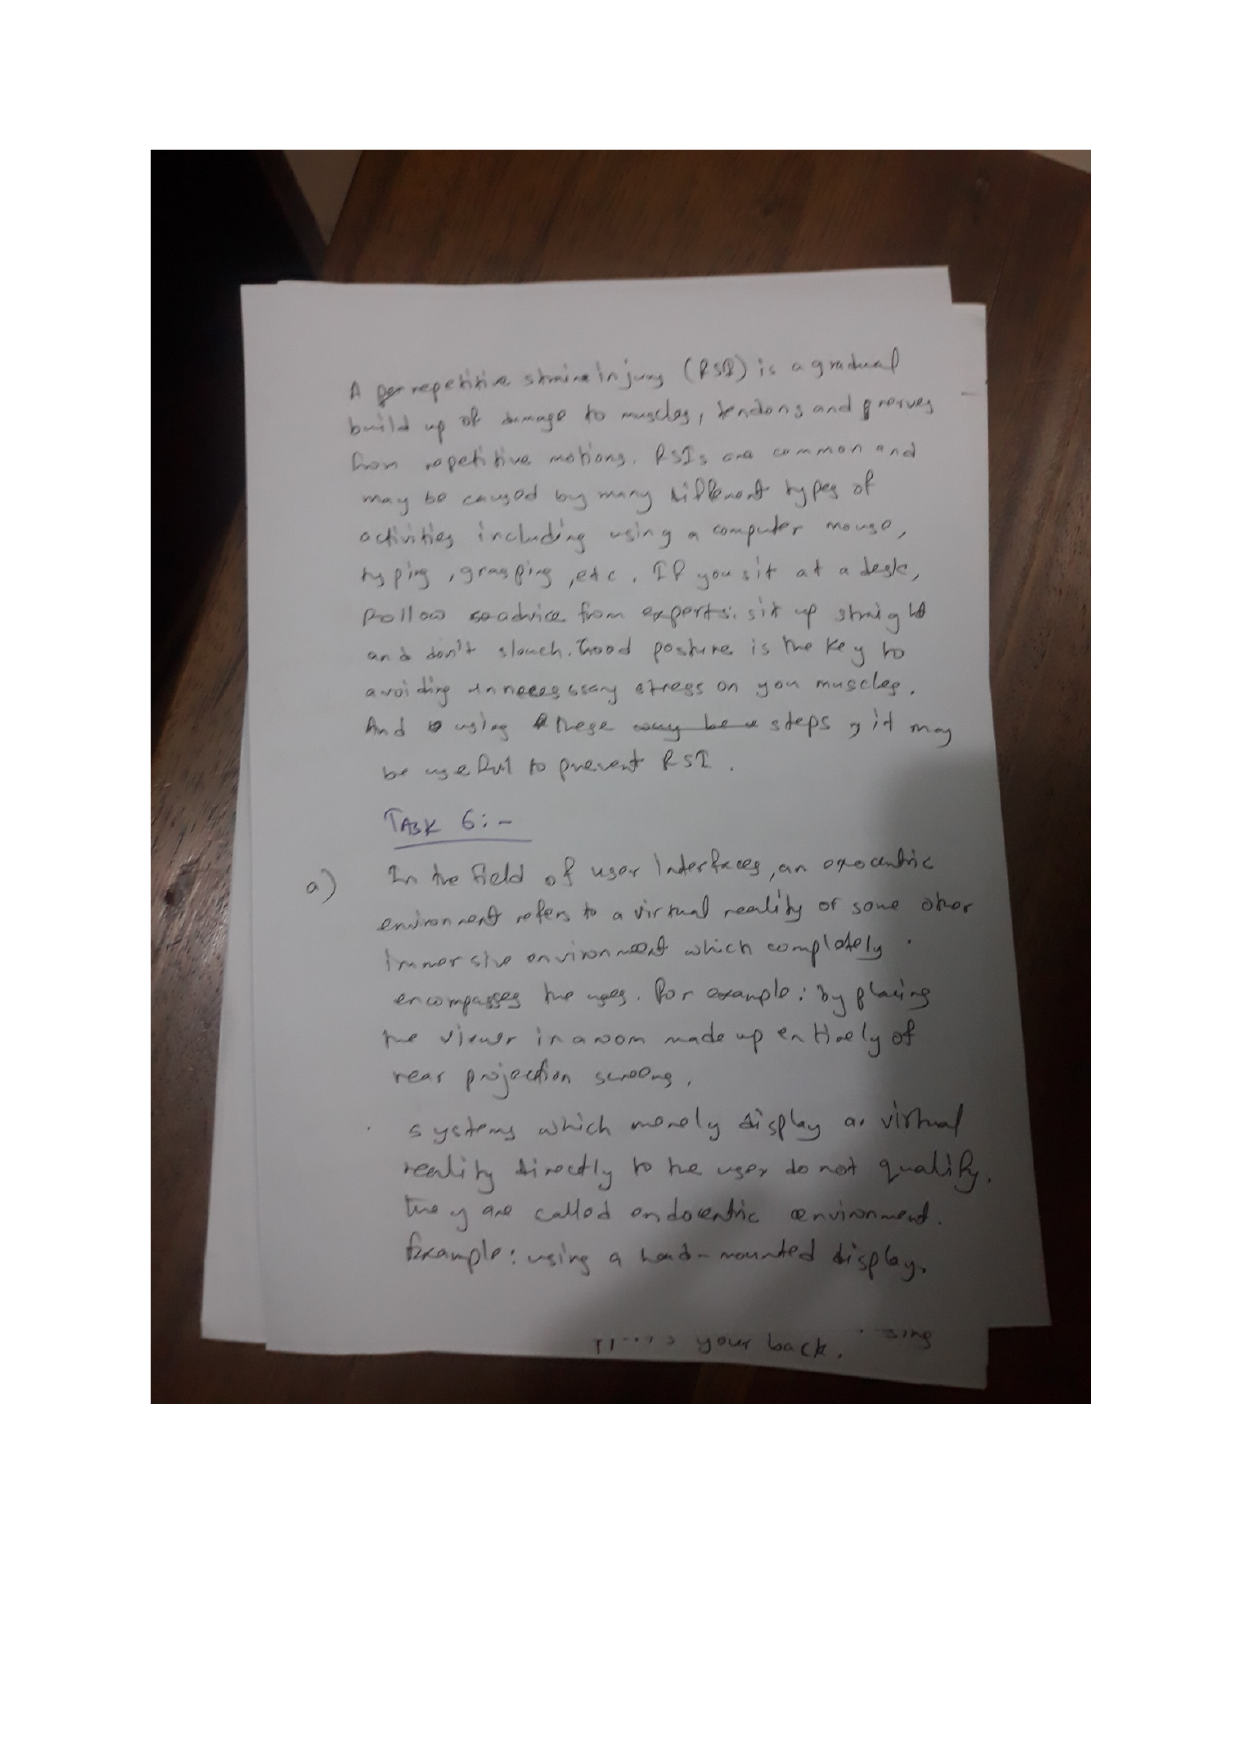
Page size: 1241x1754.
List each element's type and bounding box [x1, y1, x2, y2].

picture [152, 151, 1091, 1403]
